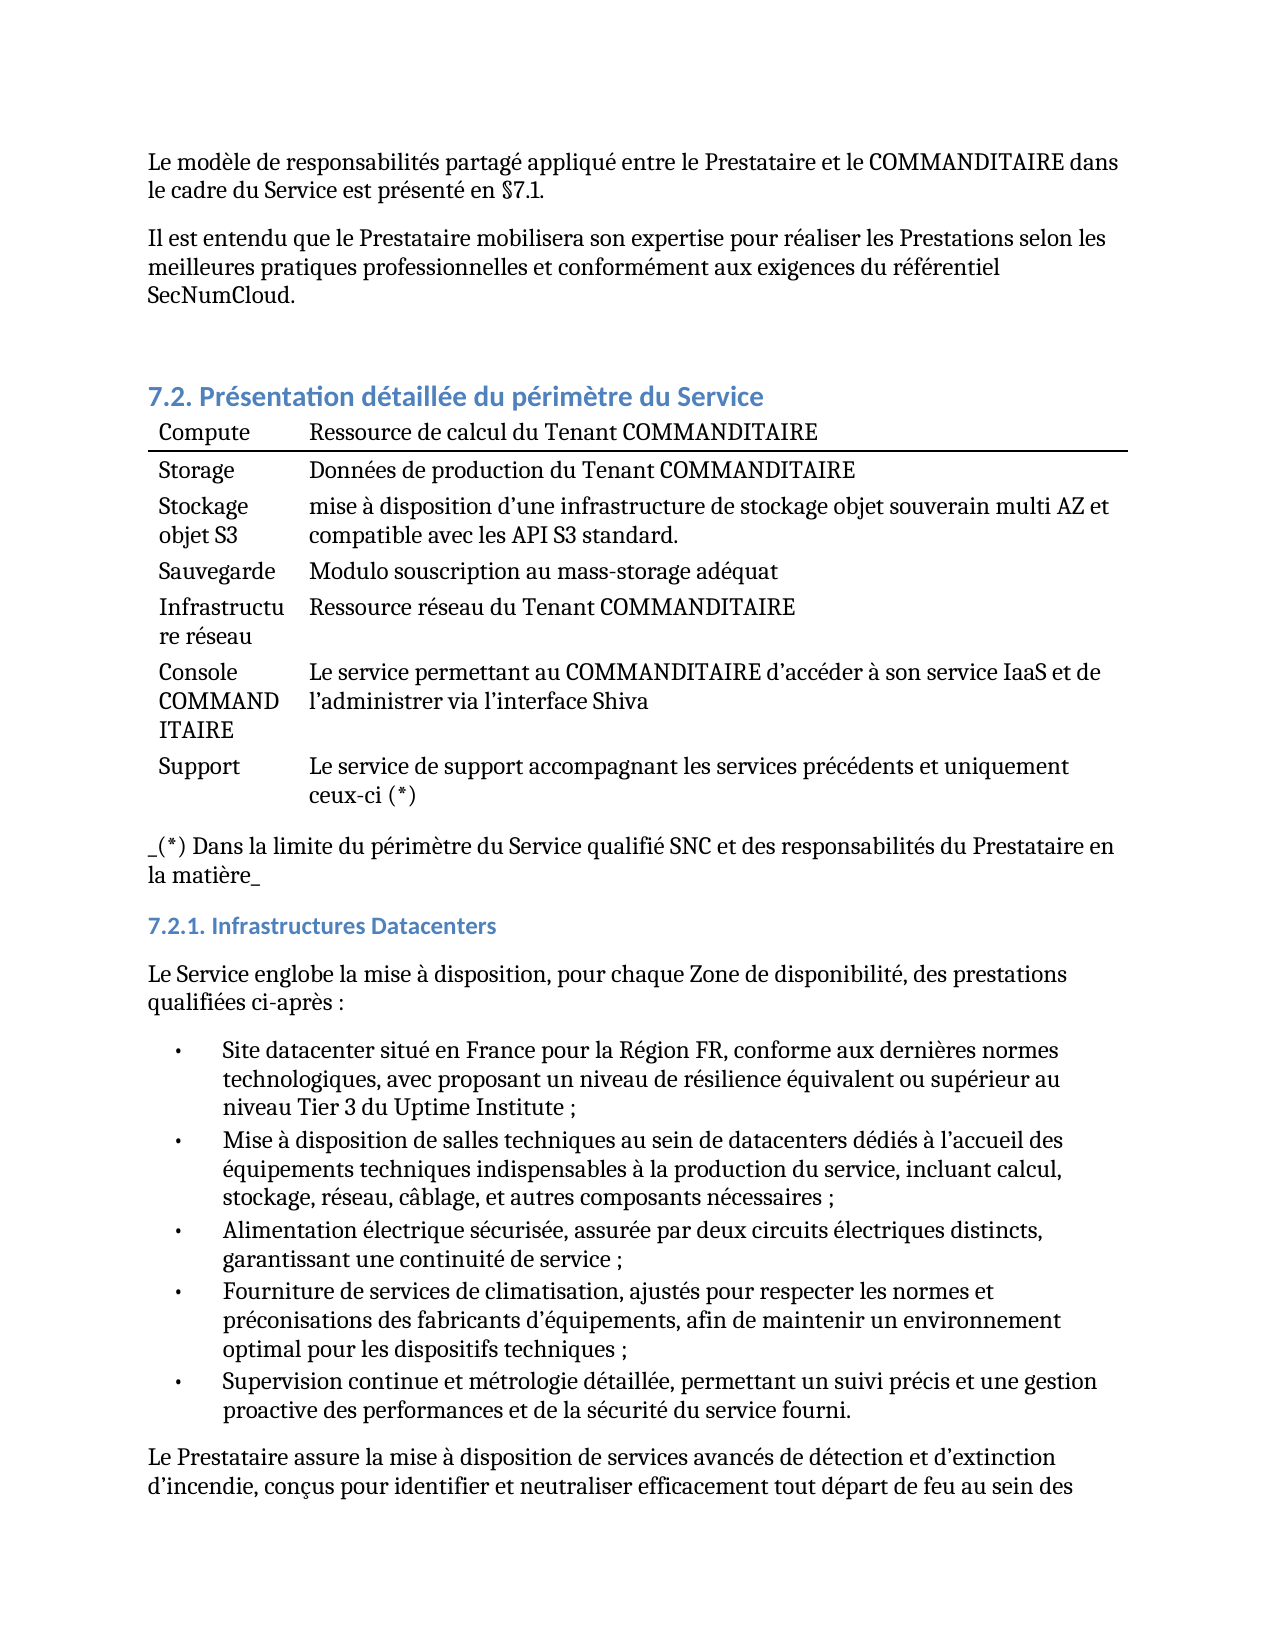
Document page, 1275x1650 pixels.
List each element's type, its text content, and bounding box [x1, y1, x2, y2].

text Il est entendu que le Prestataire mobilisera son expertise pour réaliser les Prestations selon les meilleures pratiques professionnelles et conformément aux exigences du référentiel SecNumCloud. [148, 224, 1127, 310]
table_header Compute [148, 414, 298, 450]
table_cell Console COMMANDITAIRE [148, 654, 298, 748]
table_cell Infrastructure réseau [148, 589, 298, 654]
text Le Service englobe la mise à disposition, pour chaque Zone de disponibilité, des prestations qualifiées ci-après : [148, 959, 1127, 1017]
list Mise à disposition de salles techniques au sein de datacenters dédiés à l’accueil des équipements techniques indispensables à la production du service, incluant calcul, stockage, réseau, câblage, et autres composants nécessaires ; [173, 1126, 1127, 1212]
subtitle 7.2.1. Infrastructures Datacenters [148, 910, 1127, 941]
text Le modèle de responsabilités partagé appliqué entre le Prestataire et le COMMANDITAIRE dans le cadre du Service est présenté en §7.1. [148, 148, 1127, 205]
table_cell Support [148, 748, 298, 813]
list Alimentation électrique sécurisée, assurée par deux circuits électriques distincts, garantissant une continuité de service ; [173, 1216, 1127, 1273]
table_cell Storage [148, 452, 298, 488]
list Supervision continue et métrologie détaillée, permettant un suivi précis et une gestion proactive des performances et de la sécurité du service fourni. [173, 1367, 1127, 1424]
table_cell Ressource réseau du Tenant COMMANDITAIRE [298, 589, 1127, 654]
list Site datacenter situé en France pour la Région FR, conforme aux dernières normes technologiques, avec proposant un niveau de résilience équivalent ou supérieur au niveau Tier 3 du Uptime Institute ; [173, 1036, 1127, 1122]
table_cell Sauvegarde [148, 553, 298, 589]
subtitle 7.2. Présentation détaillée du périmètre du Service [148, 378, 1127, 414]
list Fourniture de services de climatisation, ajustés pour respecter les normes et préconisations des fabricants d’équipements, afin de maintenir un environnement optimal pour les dispositifs techniques ; [173, 1277, 1127, 1363]
text _(*) Dans la limite du périmètre du Service qualifié SNC et des responsabilités du Prestataire en la matière_ [148, 832, 1127, 889]
table_cell Modulo souscription au mass-storage adéquat [298, 553, 1127, 589]
table_cell mise à disposition d’une infrastructure de stockage objet souverain multi AZ et compatible avec les API S3 standard. [298, 488, 1127, 553]
table_cell Données de production du Tenant COMMANDITAIRE [298, 452, 1127, 488]
table_header Ressource de calcul du Tenant COMMANDITAIRE [298, 414, 1127, 450]
table_cell Le service permettant au COMMANDITAIRE d’accéder à son service IaaS et de l’administrer via l’interface Shiva [298, 654, 1127, 748]
table_cell Le service de support accompagnant les services précédents et uniquement ceux-ci (*) [298, 748, 1127, 813]
table_cell Stockage objet S3 [148, 488, 298, 553]
